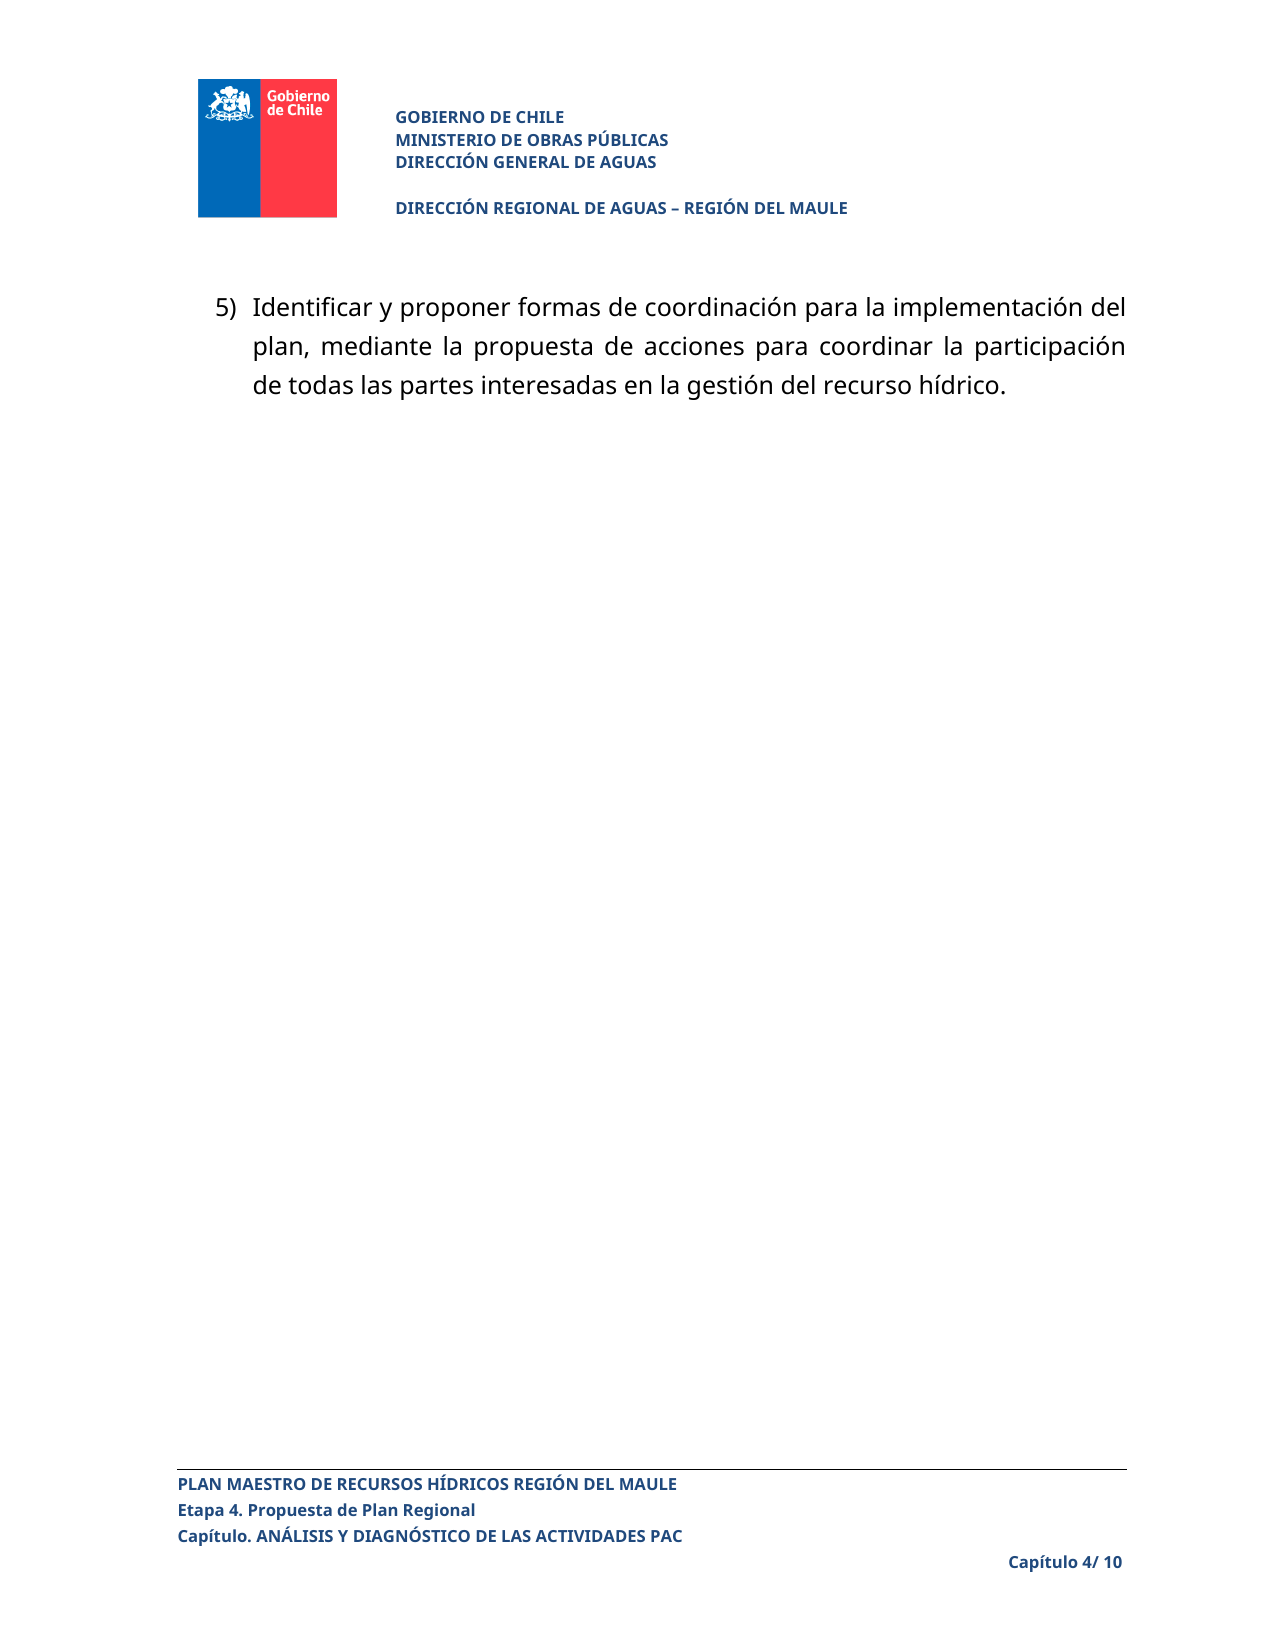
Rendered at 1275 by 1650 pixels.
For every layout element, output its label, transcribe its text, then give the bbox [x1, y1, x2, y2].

list Identificar y proponer formas de coordinación para la implementación del plan, mediante la propuesta de acciones para coordinar la participación de todas las partes interesadas en la gestión del recurso hídrico. [215, 289, 1127, 402]
picture [188, 75, 346, 225]
